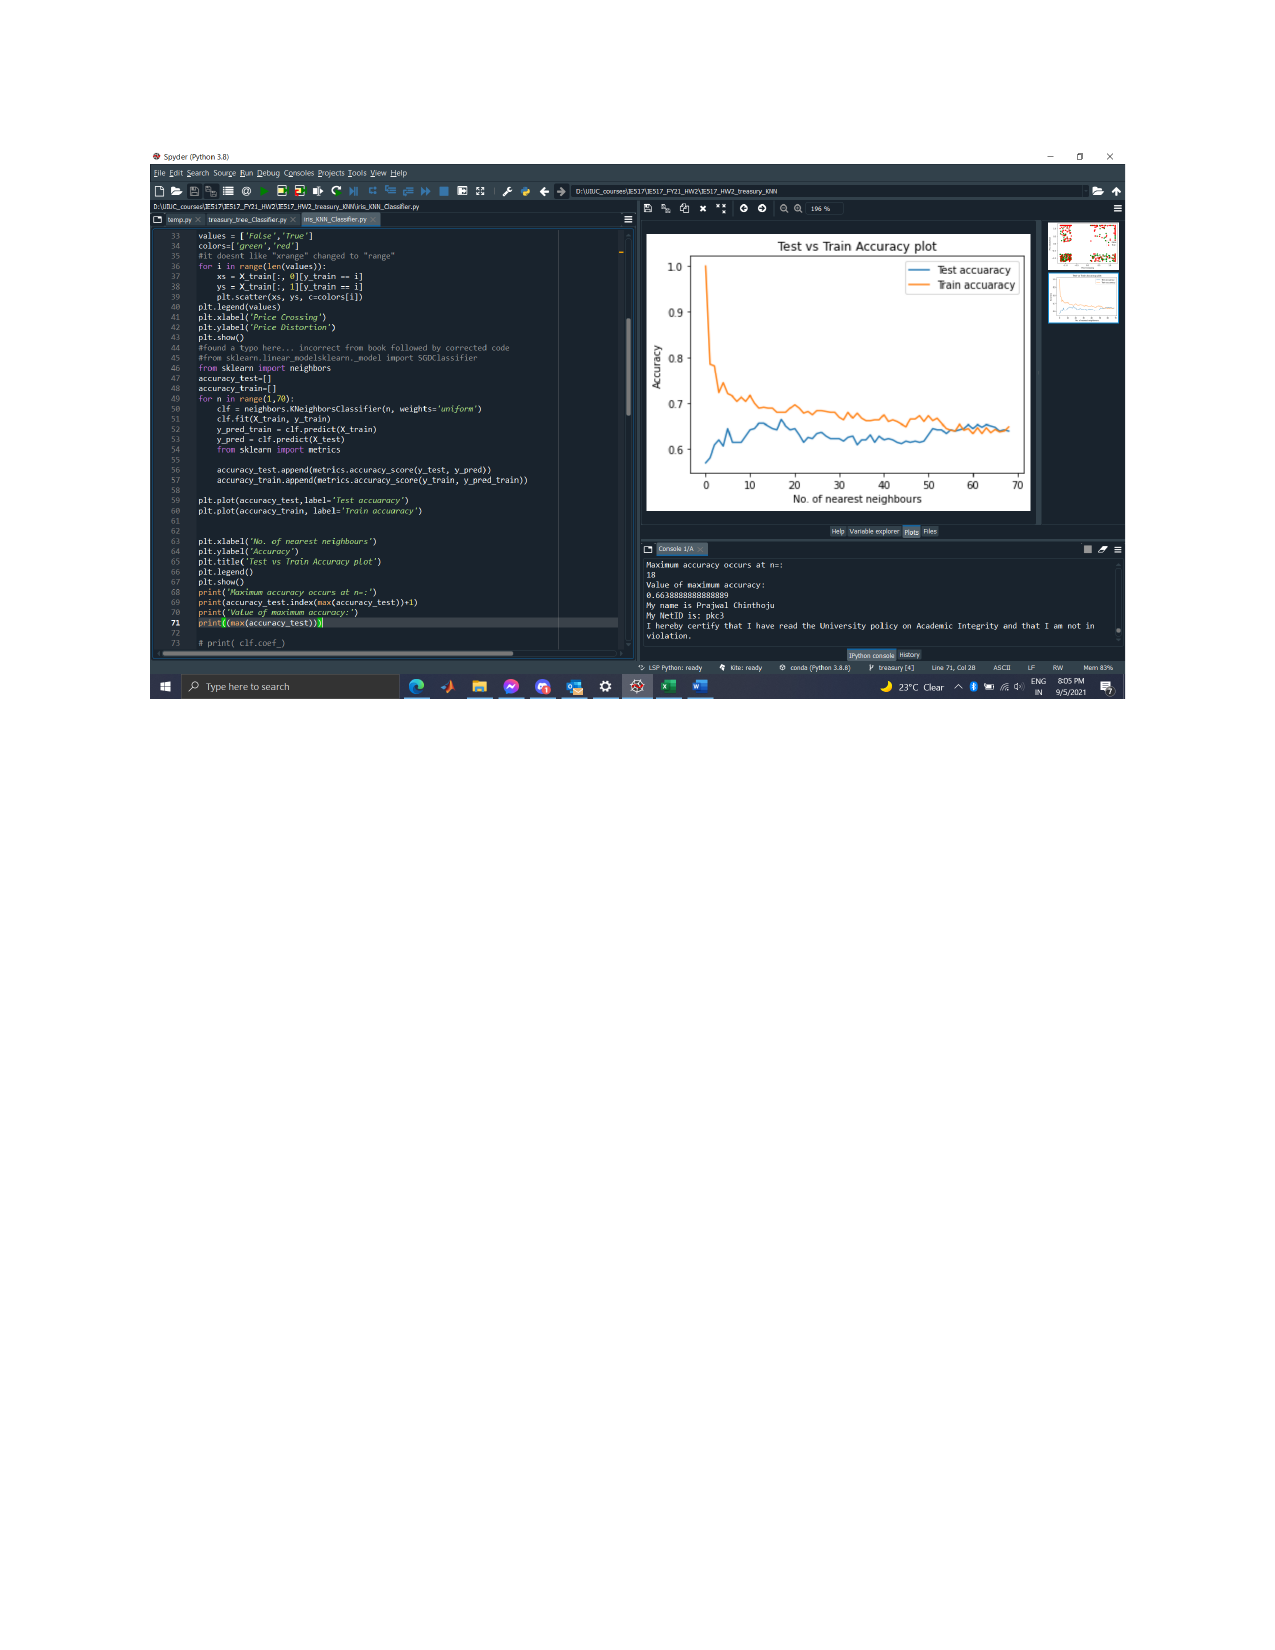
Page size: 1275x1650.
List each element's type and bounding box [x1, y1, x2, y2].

picture [150, 150, 1125, 699]
